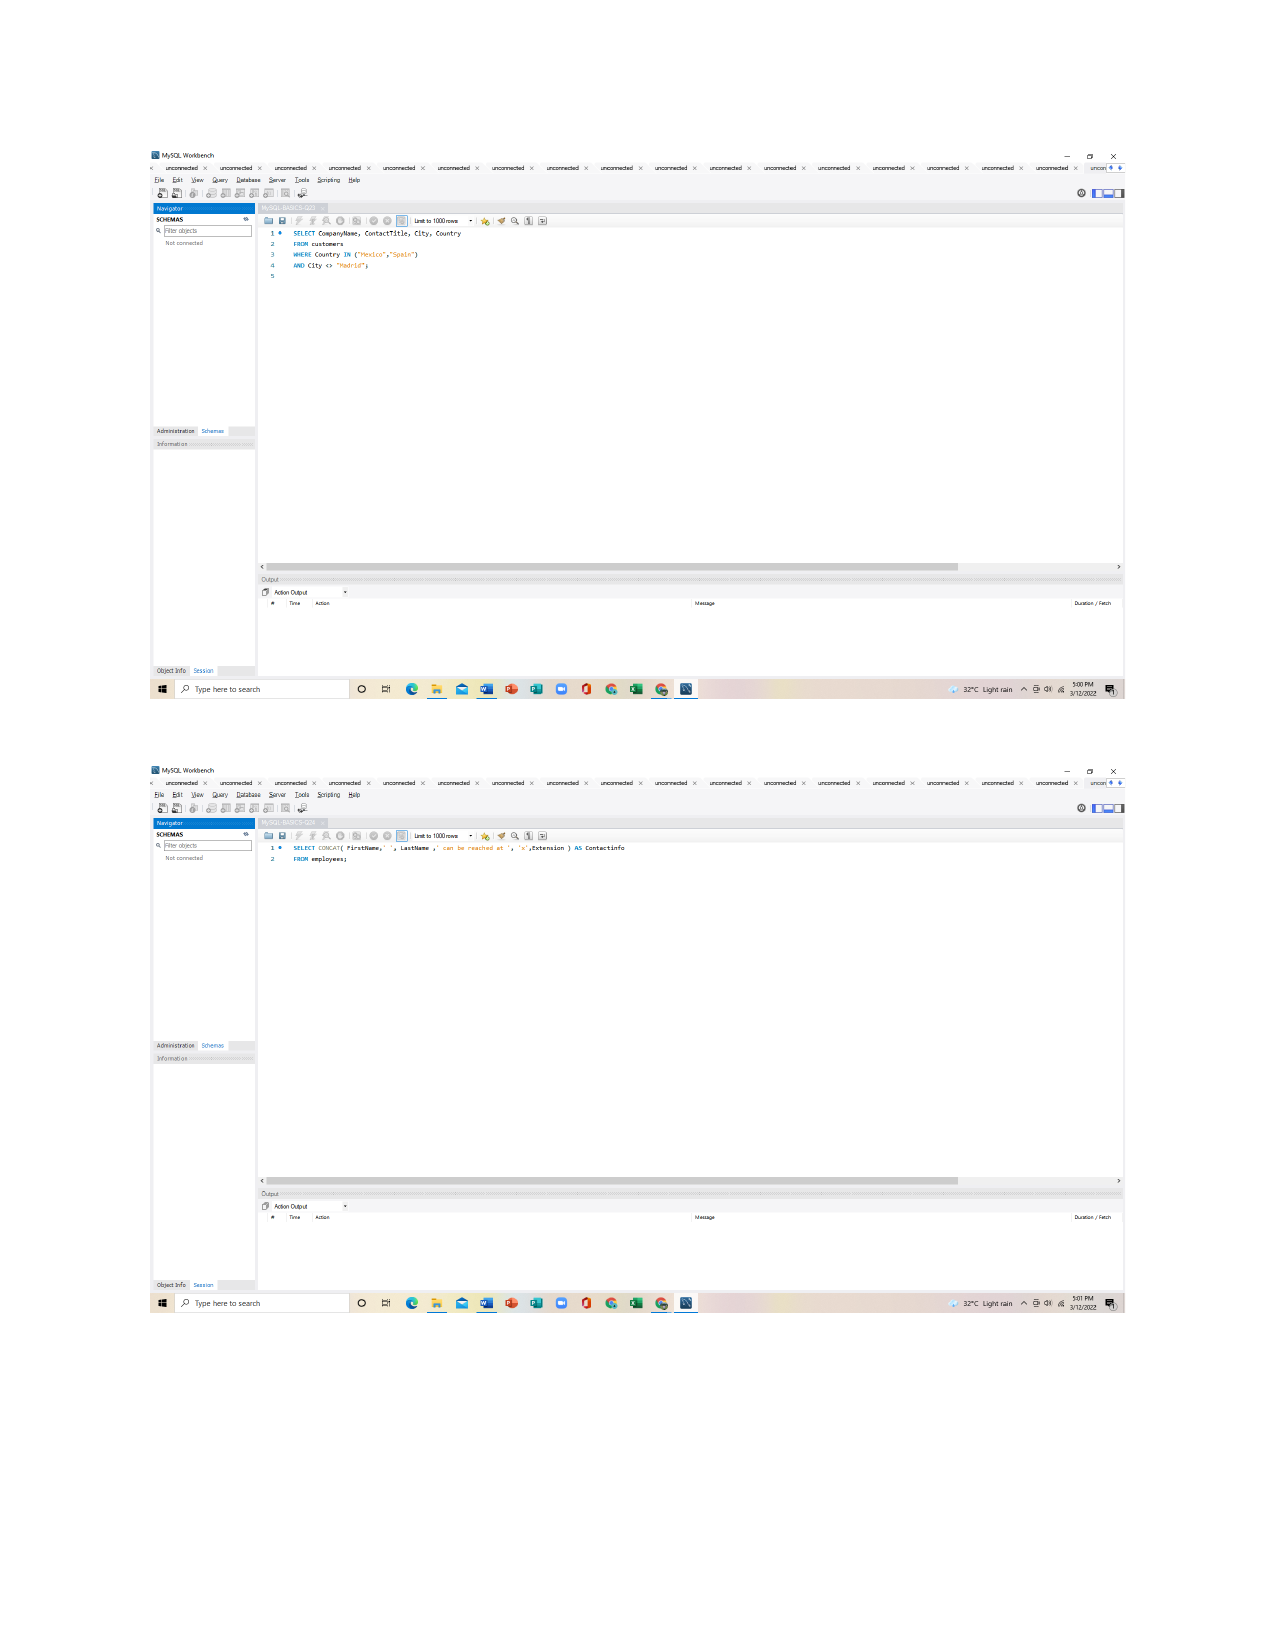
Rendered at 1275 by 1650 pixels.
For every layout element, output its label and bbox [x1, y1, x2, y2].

picture [150, 150, 1125, 699]
picture [150, 764, 1125, 1313]
